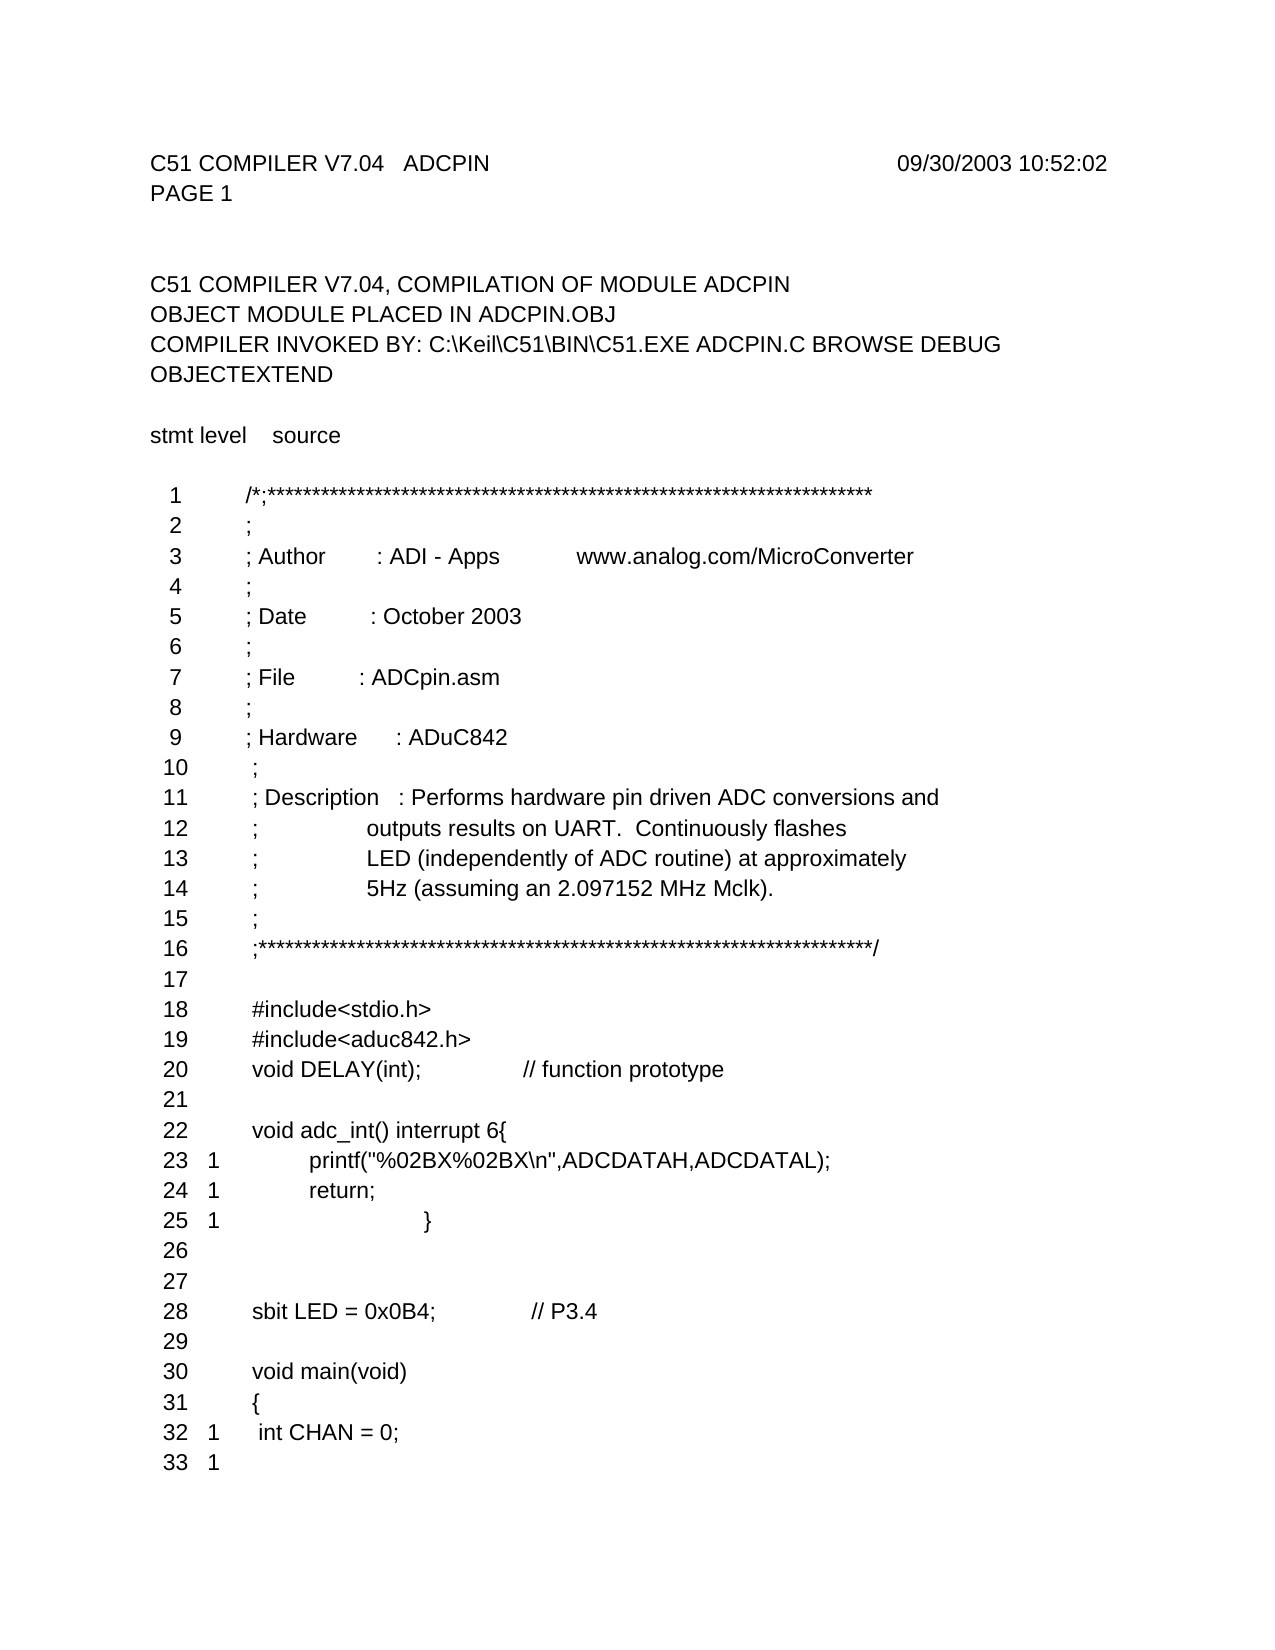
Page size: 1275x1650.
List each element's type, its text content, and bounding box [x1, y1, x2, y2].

text 7 ; File : ADCpin.asm [150, 663, 1125, 690]
text 19 #include<aduc842.h> [150, 1026, 1125, 1052]
text C51 COMPILER V7.04 ADCPIN 09/30/2003 10:52:02 PAGE 1 [150, 150, 1125, 207]
text 32 1 int CHAN = 0; [150, 1419, 1125, 1445]
text 8 ; [150, 694, 1125, 720]
text 33 1 [150, 1449, 1125, 1475]
text 28 sbit LED = 0x0B4; // P3.4 [150, 1298, 1125, 1324]
text 4 ; [150, 573, 1125, 599]
text C51 COMPILER V7.04, COMPILATION OF MODULE ADCPIN [150, 271, 1125, 297]
text 3 ; Author : ADI - Apps www.analog.com/MicroConverter [150, 543, 1125, 569]
text 21 [150, 1086, 1125, 1113]
text 18 #include<stdio.h> [150, 996, 1125, 1022]
text OBJECT MODULE PLACED IN ADCPIN.OBJ [150, 301, 1125, 327]
text 27 [150, 1268, 1125, 1294]
text 12 ; outputs results on UART. Continuously flashes [150, 814, 1125, 841]
text 1 /*;******************************************************************** [150, 482, 1125, 509]
text 10 ; [150, 754, 1125, 781]
text 6 ; [150, 633, 1125, 660]
text 25 1 } [150, 1207, 1125, 1234]
text stmt level source [150, 422, 1125, 448]
text 13 ; LED (independently of ADC routine) at approximately [150, 845, 1125, 871]
text 29 [150, 1328, 1125, 1354]
text 16 ;*********************************************************************/ [150, 935, 1125, 962]
text 2 ; [150, 512, 1125, 539]
text 5 ; Date : October 2003 [150, 603, 1125, 629]
text 20 void DELAY(int); // function prototype [150, 1056, 1125, 1083]
text 11 ; Description : Performs hardware pin driven ADC conversions and [150, 784, 1125, 811]
text 9 ; Hardware : ADuC842 [150, 724, 1125, 750]
text 17 [150, 966, 1125, 992]
text 22 void adc_int() interrupt 6{ [150, 1117, 1125, 1143]
text 31 { [150, 1388, 1125, 1415]
text 23 1 printf("%02BX%02BX\n",ADCDATAH,ADCDATAL); [150, 1147, 1125, 1173]
text 15 ; [150, 905, 1125, 932]
text 26 [150, 1237, 1125, 1264]
text 30 void main(void) [150, 1358, 1125, 1385]
text 24 1 return; [150, 1177, 1125, 1203]
text 14 ; 5Hz (assuming an 2.097152 MHz Mclk). [150, 875, 1125, 901]
text COMPILER INVOKED BY: C:\Keil\C51\BIN\C51.EXE ADCPIN.C BROWSE DEBUG OBJECTEXTEND [150, 331, 1125, 388]
